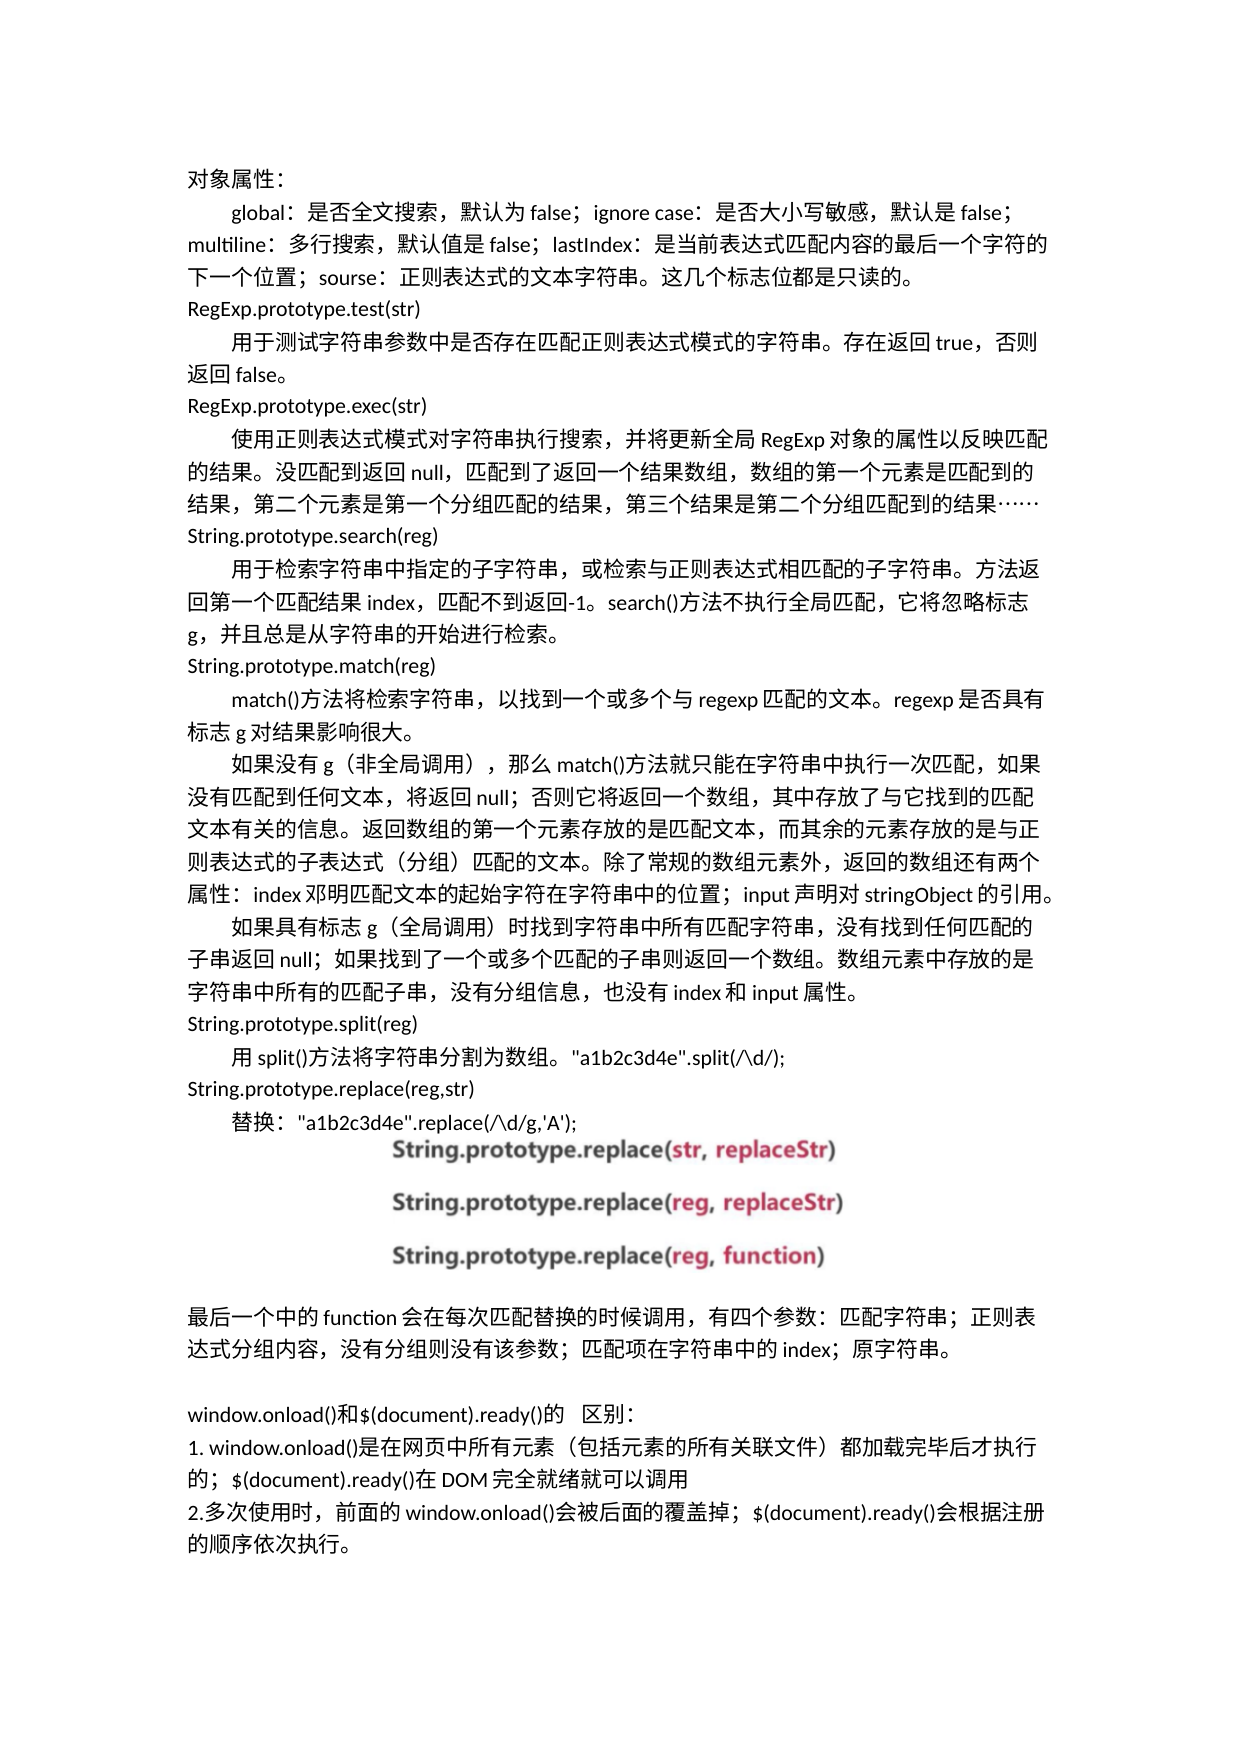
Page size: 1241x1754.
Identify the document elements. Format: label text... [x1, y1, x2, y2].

text 用于检索字符串中指定的子字符串，或检索与正则表达式相匹配的子字符串。方法返回第一个匹配结果index，匹配不到返回-1。search()方法不执行全局匹配，它将忽略标志g，并且总是从字符串的开始进行检索。 [187, 552, 1053, 649]
text 替换："a1b2c3d4e".replace(/\d/g,'A'); [187, 1104, 1053, 1137]
text RegExp.prototype.exec(str) [187, 389, 1053, 422]
text 用于测试字符串参数中是否存在匹配正则表达式模式的字符串。存在返回true，否则返回false。 [187, 324, 1053, 389]
text 用split()方法将字符串分割为数组。"a1b2c3d4e".split(/\d/); [187, 1039, 1053, 1072]
text 最后一个中的function会在每次匹配替换的时候调用，有四个参数：匹配字符串；正则表达式分组内容，没有分组则没有该参数；匹配项在字符串中的index；原字符串。 [187, 1299, 1053, 1364]
text String.prototype.search(reg) [187, 519, 1053, 552]
text global：是否全文搜索，默认为false；ignore case：是否大小写敏感，默认是false；multiline：多行搜索，默认值是false；lastIndex：是当前表达式匹配内容的最后一个字符的下一个位置；sourse：正则表达式的文本字符串。这几个标志位都是只读的。 [187, 194, 1053, 292]
text window.onload()和$(document).ready()的 区别： [187, 1397, 1053, 1429]
text String.prototype.match(reg) [187, 649, 1053, 682]
text 如果没有g（非全局调用），那么match()方法就只能在字符串中执行一次匹配，如果没有匹配到任何文本，将返回null；否则它将返回一个数组，其中存放了与它找到的匹配文本有关的信息。返回数组的第一个元素存放的是匹配文本，而其余的元素存放的是与正则表达式的子表达式（分组）匹配的文本。除了常规的数组元素外，返回的数组还有两个属性：index邓明匹配文本的起始字符在字符串中的位置；input声明对stringObject的引用。 [187, 747, 1053, 909]
text 使用正则表达式模式对字符串执行搜索，并将更新全局RegExp对象的属性以反映匹配的结果。没匹配到返回null，匹配到了返回一个结果数组，数组的第一个元素是匹配到的结果，第二个元素是第一个分组匹配的结果，第三个结果是第二个分组匹配到的结果…… [187, 422, 1053, 519]
text 如果具有标志g（全局调用）时找到字符串中所有匹配字符串，没有找到任何匹配的子串返回null；如果找到了一个或多个匹配的子串则返回一个数组。数组元素中存放的是字符串中所有的匹配子串，没有分组信息，也没有index和input属性。 [187, 909, 1053, 1007]
text 1. window.onload()是在网页中所有元素（包括元素的所有关联文件）都加载完毕后才执行的；$(document).ready()在DOM完全就绪就可以调用 [187, 1429, 1053, 1494]
text 对象属性： [187, 162, 1053, 194]
text match()方法将检索字符串，以找到一个或多个与regexp匹配的文本。regexp是否具有标志g对结果影响很大。 [187, 682, 1053, 747]
text 2.多次使用时，前面的window.onload()会被后面的覆盖掉；$(document).ready()会根据注册的顺序依次执行。 [187, 1494, 1053, 1559]
picture [390, 1137, 850, 1273]
text String.prototype.replace(reg,str) [187, 1072, 1053, 1104]
text String.prototype.split(reg) [187, 1007, 1053, 1039]
text RegExp.prototype.test(str) [187, 292, 1053, 324]
